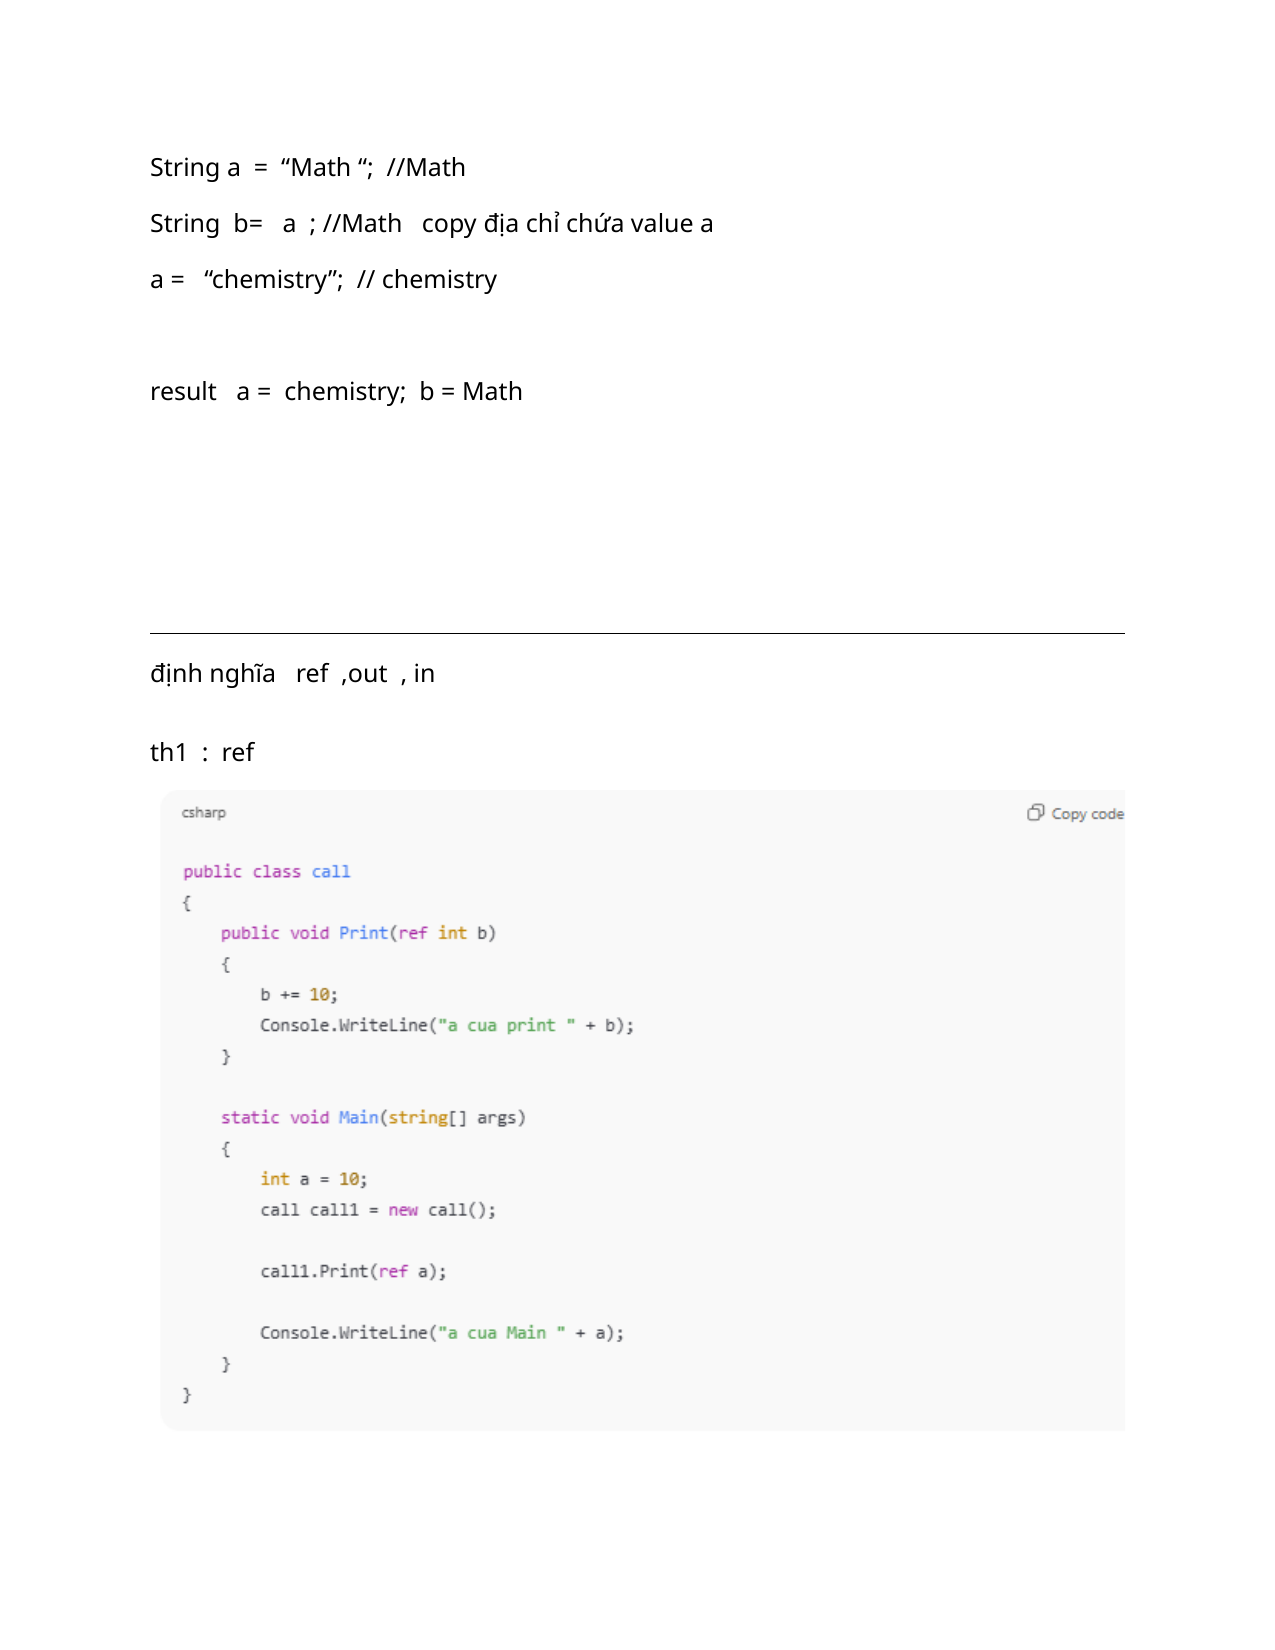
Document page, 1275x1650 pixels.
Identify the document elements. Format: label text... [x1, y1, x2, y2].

text String a = “Math “; //Math [150, 150, 1125, 184]
text định nghĩa ref ,out , in th1 : ref [150, 656, 1125, 768]
text result a = chemistry; b = Math [150, 373, 1125, 407]
text a = “chemistry”; // chemistry [150, 262, 1125, 296]
picture [150, 790, 1125, 1442]
text String b= a ; //Math copy địa chỉ chứa value a [150, 206, 1125, 240]
